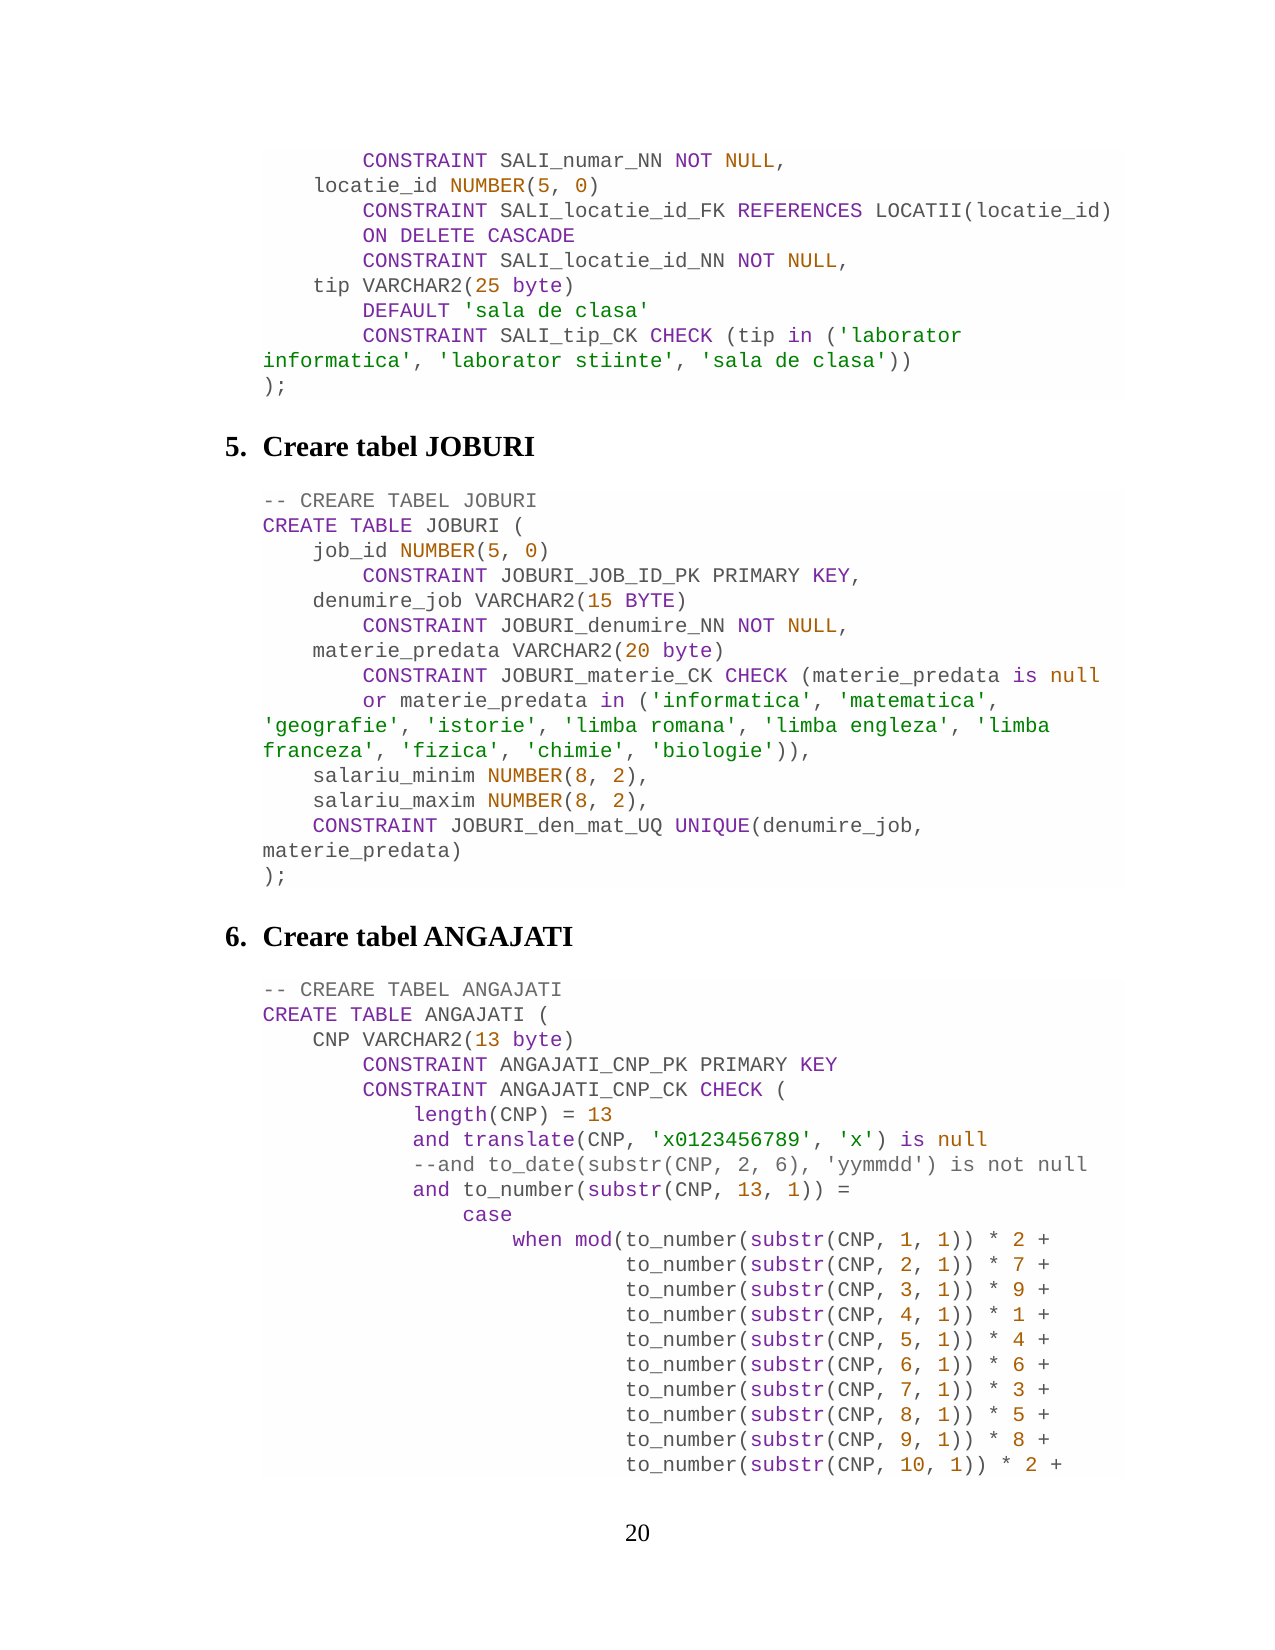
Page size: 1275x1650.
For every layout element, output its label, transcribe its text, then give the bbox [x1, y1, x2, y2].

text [262, 150, 1125, 399]
text Creare tabel JOBURI [225, 429, 1125, 463]
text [262, 979, 1125, 1478]
text -- CREARE TABEL JOBURI CREATE TABLE JOBURI ( job_id NUMBER(5, 0) CONSTRAINT JOBURI_JOB_ID_PK PRIMARY KEY, denumire_job VARCHAR2(15 BYTE) CONSTRAINT JOBURI_denumire_NN NOT NULL, materie_predata VARCHAR2(20 byte) CONSTRAINT JOBURI_materie_CK CHECK (materie_predata is null or materie_predata in ('informatica', 'matematica', 'geografie', 'istorie', 'limba romana', 'limba engleza', 'limba franceza', 'fizica', 'chimie', 'biologie')), salariu_minim NUMBER(8, 2), salariu_maxim NUMBER(8, 2), CONSTRAINT JOBURI_den_mat_UQ UNIQUE(denumire_job, materie_predata) ); [262, 490, 1125, 888]
text Creare tabel ANGAJATI [225, 919, 1125, 952]
